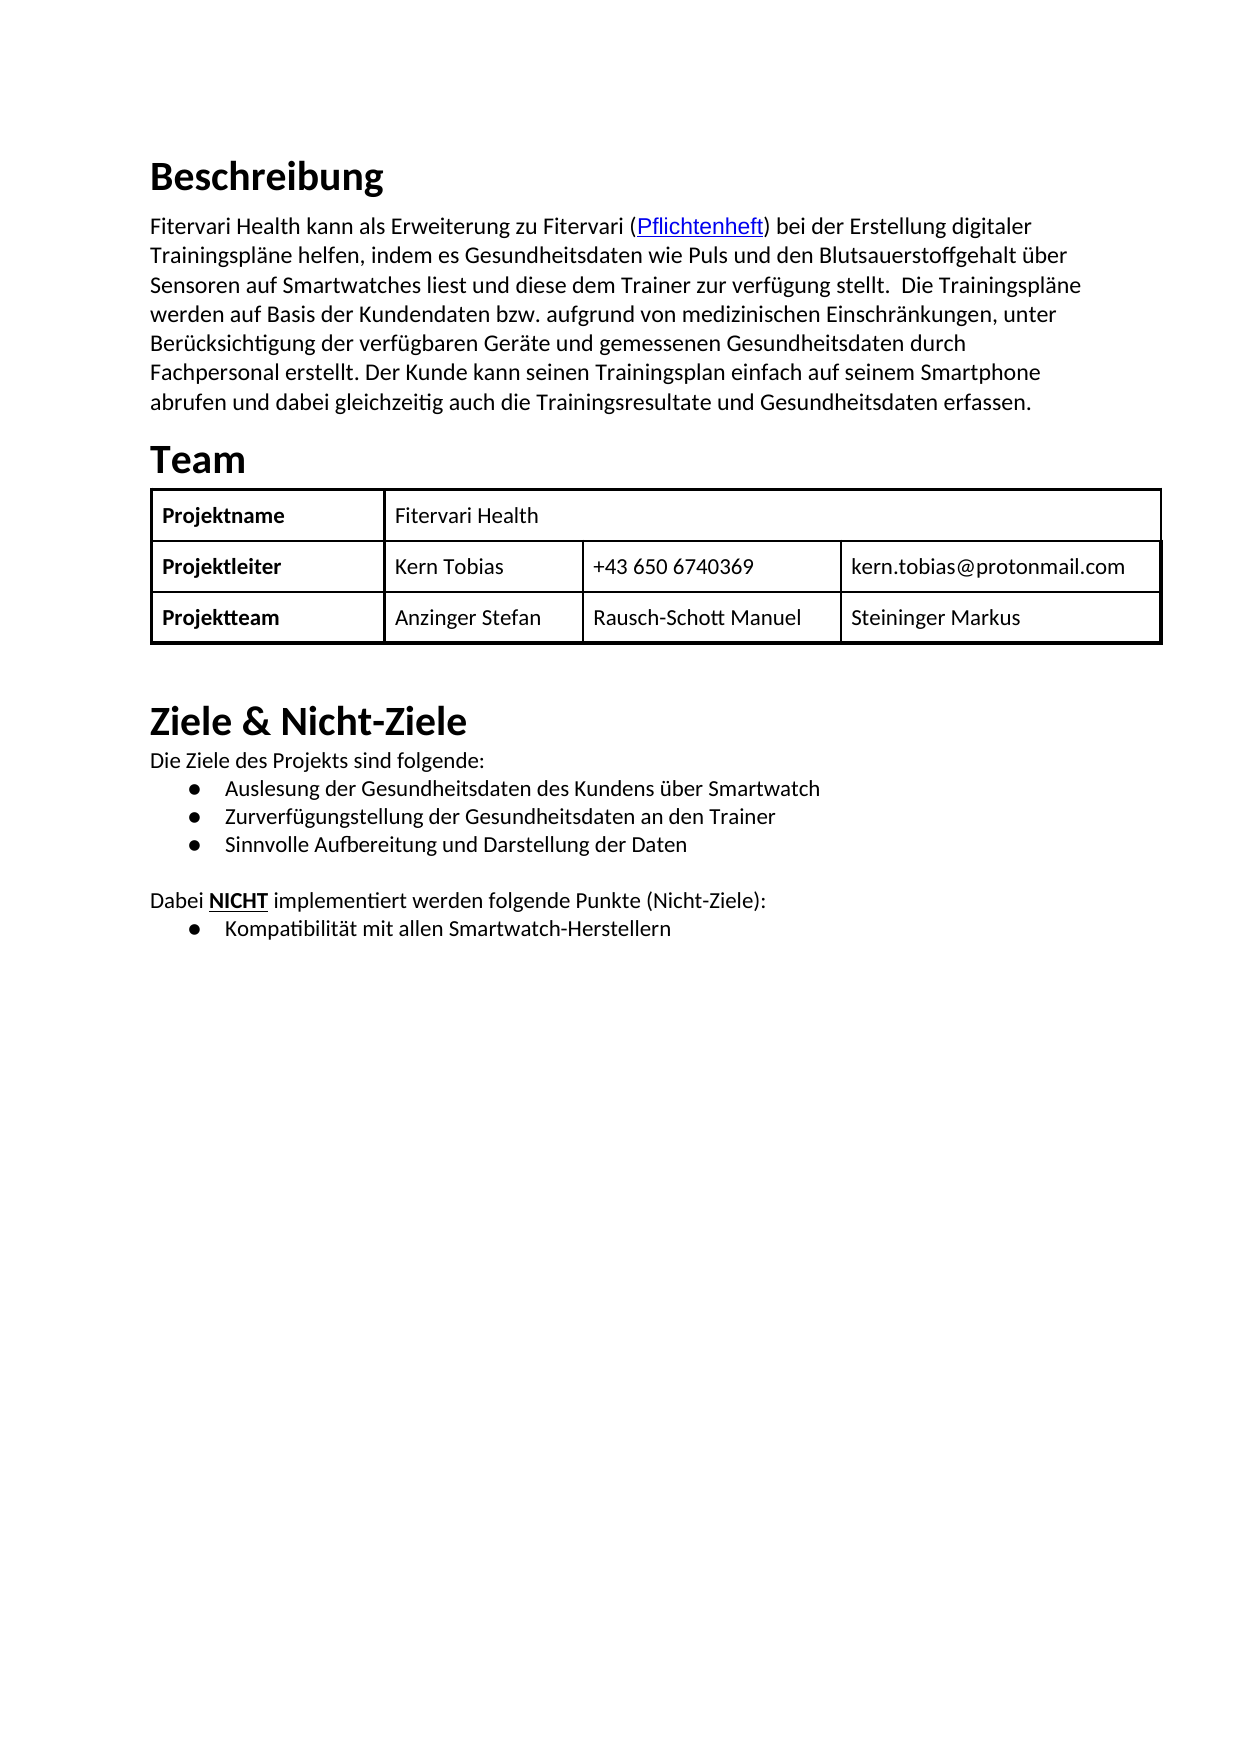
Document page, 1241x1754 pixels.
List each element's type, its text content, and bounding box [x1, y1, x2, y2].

table_cell Anzinger Stefan [386, 593, 582, 641]
table_cell kern.tobias@protonmail.com [842, 542, 1159, 591]
list Sinnvolle Aufbereitung und Darstellung der Daten [187, 830, 1090, 858]
text Dabei NICHT implementiert werden folgende Punkte (Nicht-Ziele): [150, 886, 1090, 914]
list Zurverfügungstellung der Gesundheitsdaten an den Trainer [187, 802, 1090, 830]
table_cell Steininger Markus [842, 593, 1159, 641]
table_cell Projektteam [153, 593, 383, 641]
text Fitervari Health kann als Erweiterung zu Fitervari (Pflichtenheft) bei der Erstellung digitaler Trainingspläne helfen, indem es Gesundheitsdaten wie Puls und den Blutsauerstoffgehalt über Sensoren auf Smartwatches liest und diese dem Trainer zur verfügung stellt. Die Trainingspläne werden auf Basis der Kundendaten bzw. aufgrund von medizinischen Einschränkungen, unter Berücksichtigung der verfügbaren Geräte und gemessenen Gesundheitsdaten durch Fachpersonal erstellt. Der Kunde kann seinen Trainingsplan einfach auf seinem Smartphone abrufen und dabei gleichzeitig auch die Trainingsresultate und Gesundheitsdaten erfassen. [150, 211, 1090, 416]
table_header Fitervari Health [386, 491, 1160, 539]
list Auslesung der Gesundheitsdaten des Kundens über Smartwatch [187, 774, 1090, 802]
table_cell Rausch-Schott Manuel [584, 593, 840, 641]
table_cell +43 650 6740369 [584, 542, 840, 591]
table_header Projektname [153, 491, 383, 539]
table_cell Kern Tobias [386, 542, 582, 591]
subtitle Beschreibung [150, 150, 1090, 201]
text Die Ziele des Projekts sind folgende: [150, 746, 1090, 774]
list Kompatibilität mit allen Smartwatch-Herstellern [187, 914, 1090, 942]
table_cell Projektleiter [153, 542, 383, 591]
subtitle Ziele & Nicht-Ziele [150, 695, 1090, 746]
subtitle Team [150, 433, 1090, 483]
